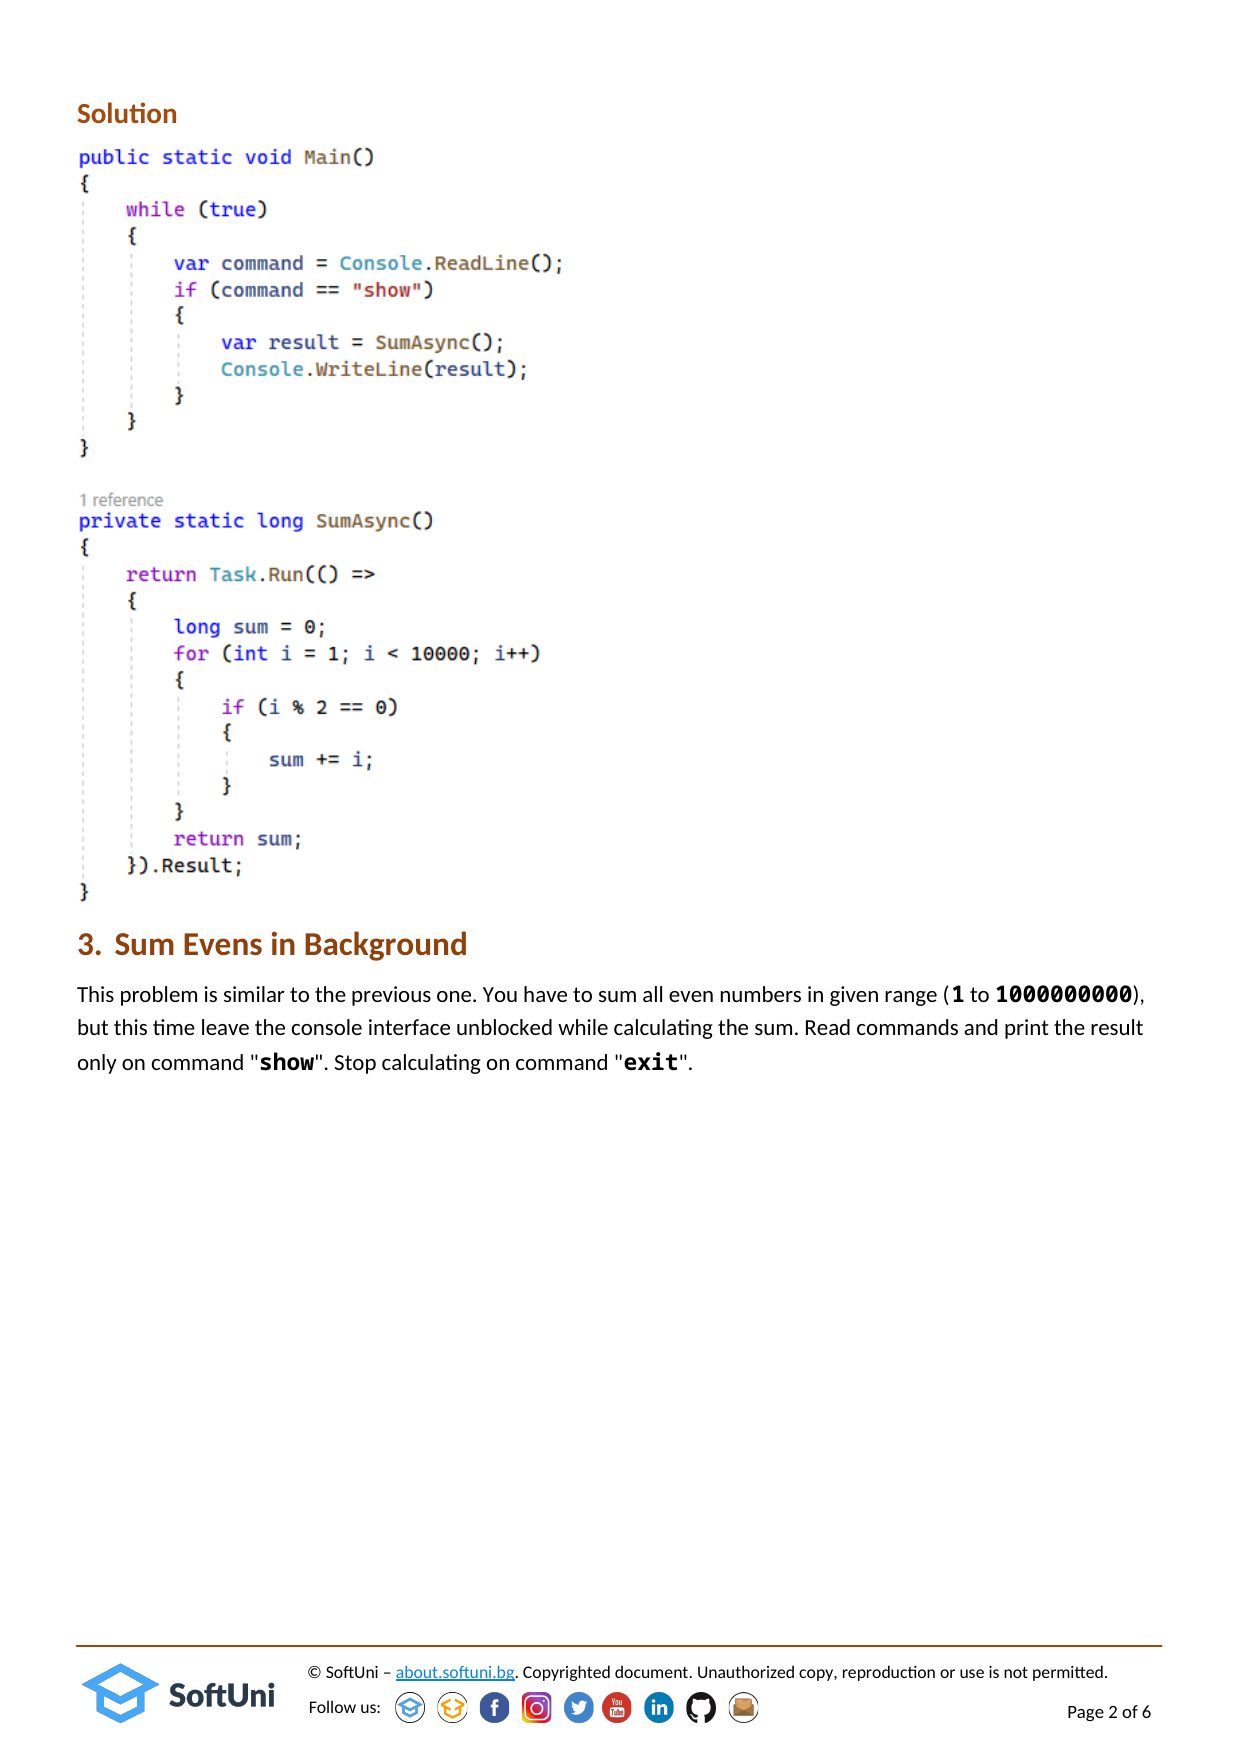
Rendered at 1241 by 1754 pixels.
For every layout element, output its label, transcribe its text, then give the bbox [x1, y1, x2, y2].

picture [76, 144, 565, 906]
text This problem is similar to the previous one. You have to sum all even numbers in given range (1 to 1000000000), but this time leave the console interface unblocked while calculating the sum. Read commands and print the result only on command "show". Stop calculating on command "exit". [77, 978, 1163, 1077]
picture [437, 1692, 468, 1723]
picture [564, 1692, 594, 1723]
picture [644, 1714, 653, 1723]
picture [665, 1714, 674, 1723]
picture [644, 1692, 653, 1701]
picture [522, 1692, 552, 1723]
picture [602, 1692, 632, 1723]
subtitle Sum Evens in Background [77, 923, 1163, 963]
picture [658, 1705, 667, 1714]
picture [665, 1692, 674, 1701]
picture [75, 1658, 281, 1729]
picture [728, 1692, 759, 1723]
picture [395, 1692, 425, 1723]
picture [686, 1692, 716, 1723]
subtitle Solution [77, 95, 1163, 131]
picture [479, 1692, 510, 1723]
